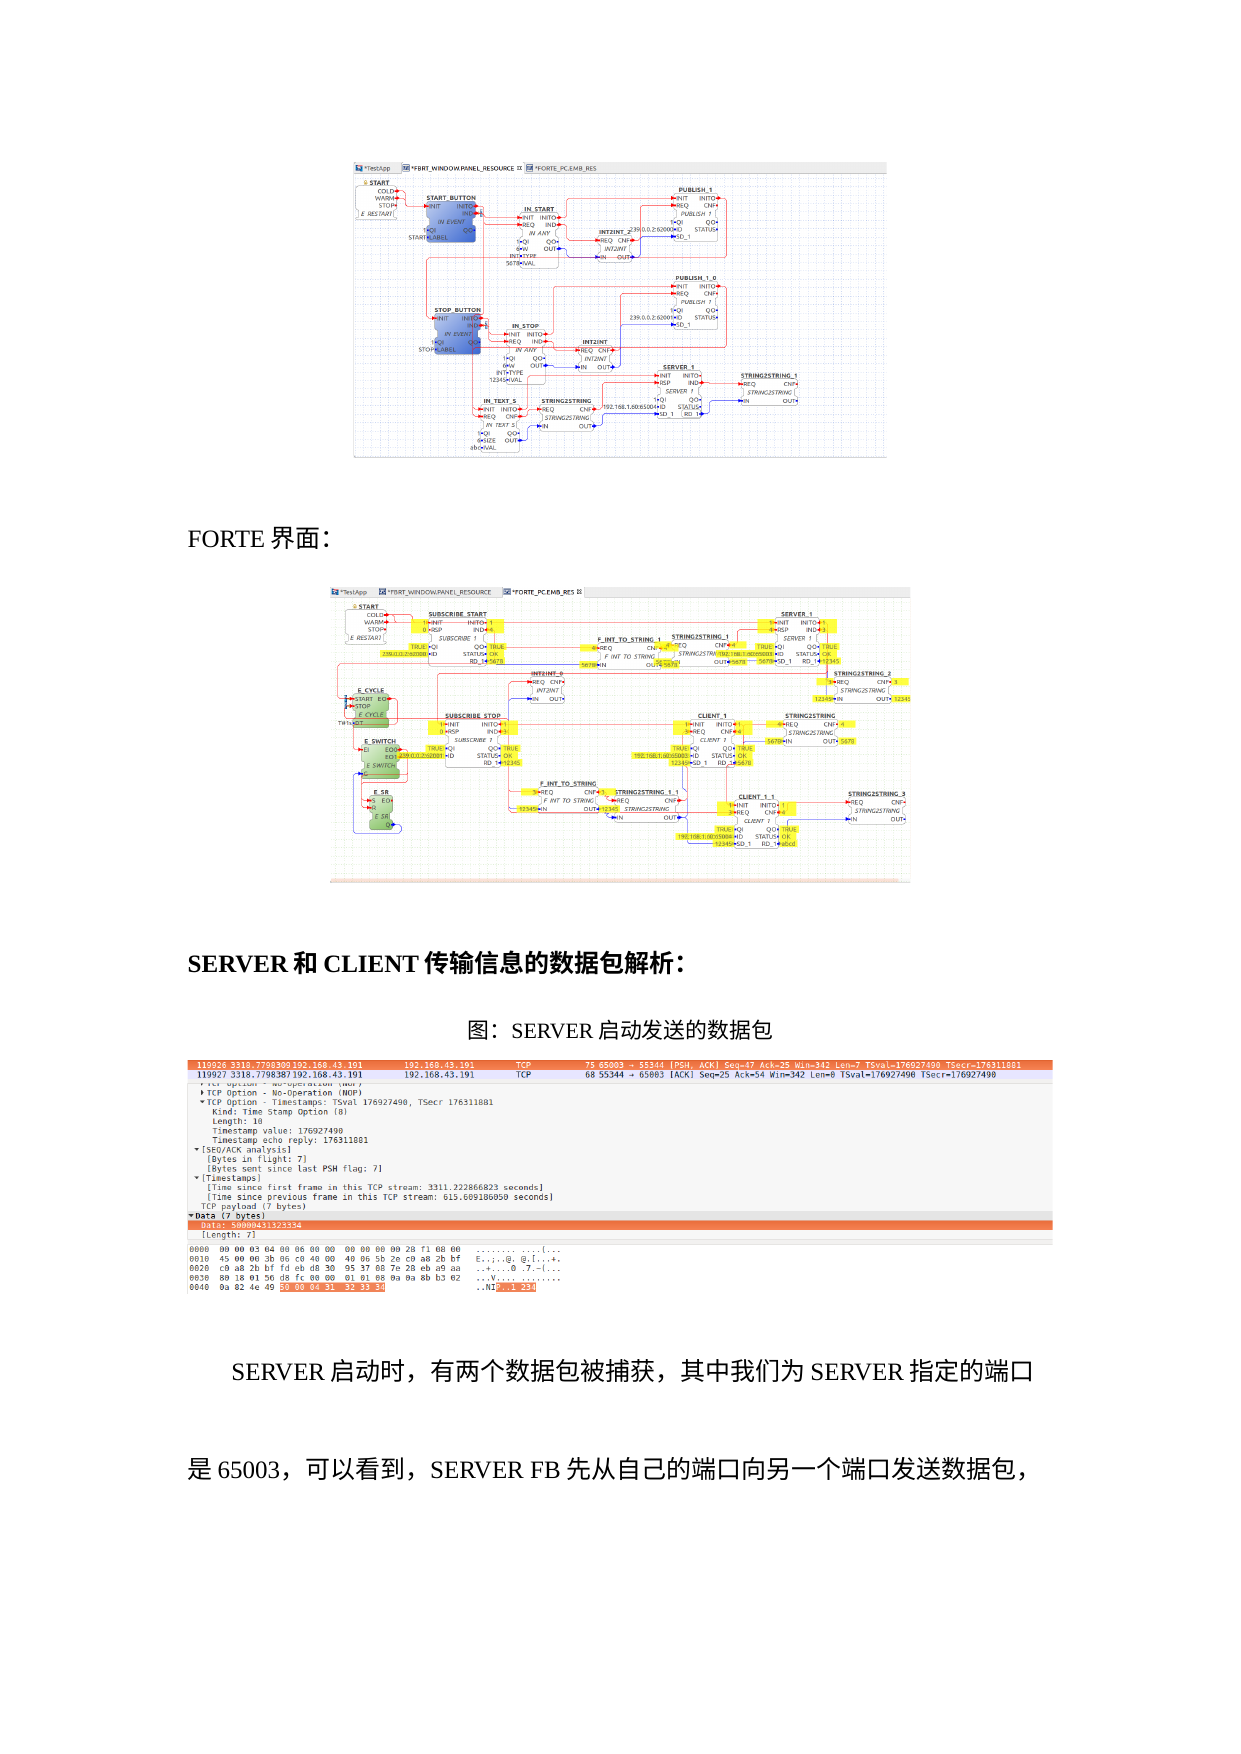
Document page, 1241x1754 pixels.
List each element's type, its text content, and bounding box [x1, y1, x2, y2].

picture [330, 587, 911, 883]
text 图：SERVER启动发送的数据包 [187, 1012, 1053, 1045]
text SERVER和CLIENT传输信息的数据包解析： [187, 929, 1053, 994]
text FORTE界面： [187, 504, 1053, 569]
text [187, 1337, 1053, 1500]
picture [187, 1060, 1053, 1294]
picture [353, 162, 887, 458]
